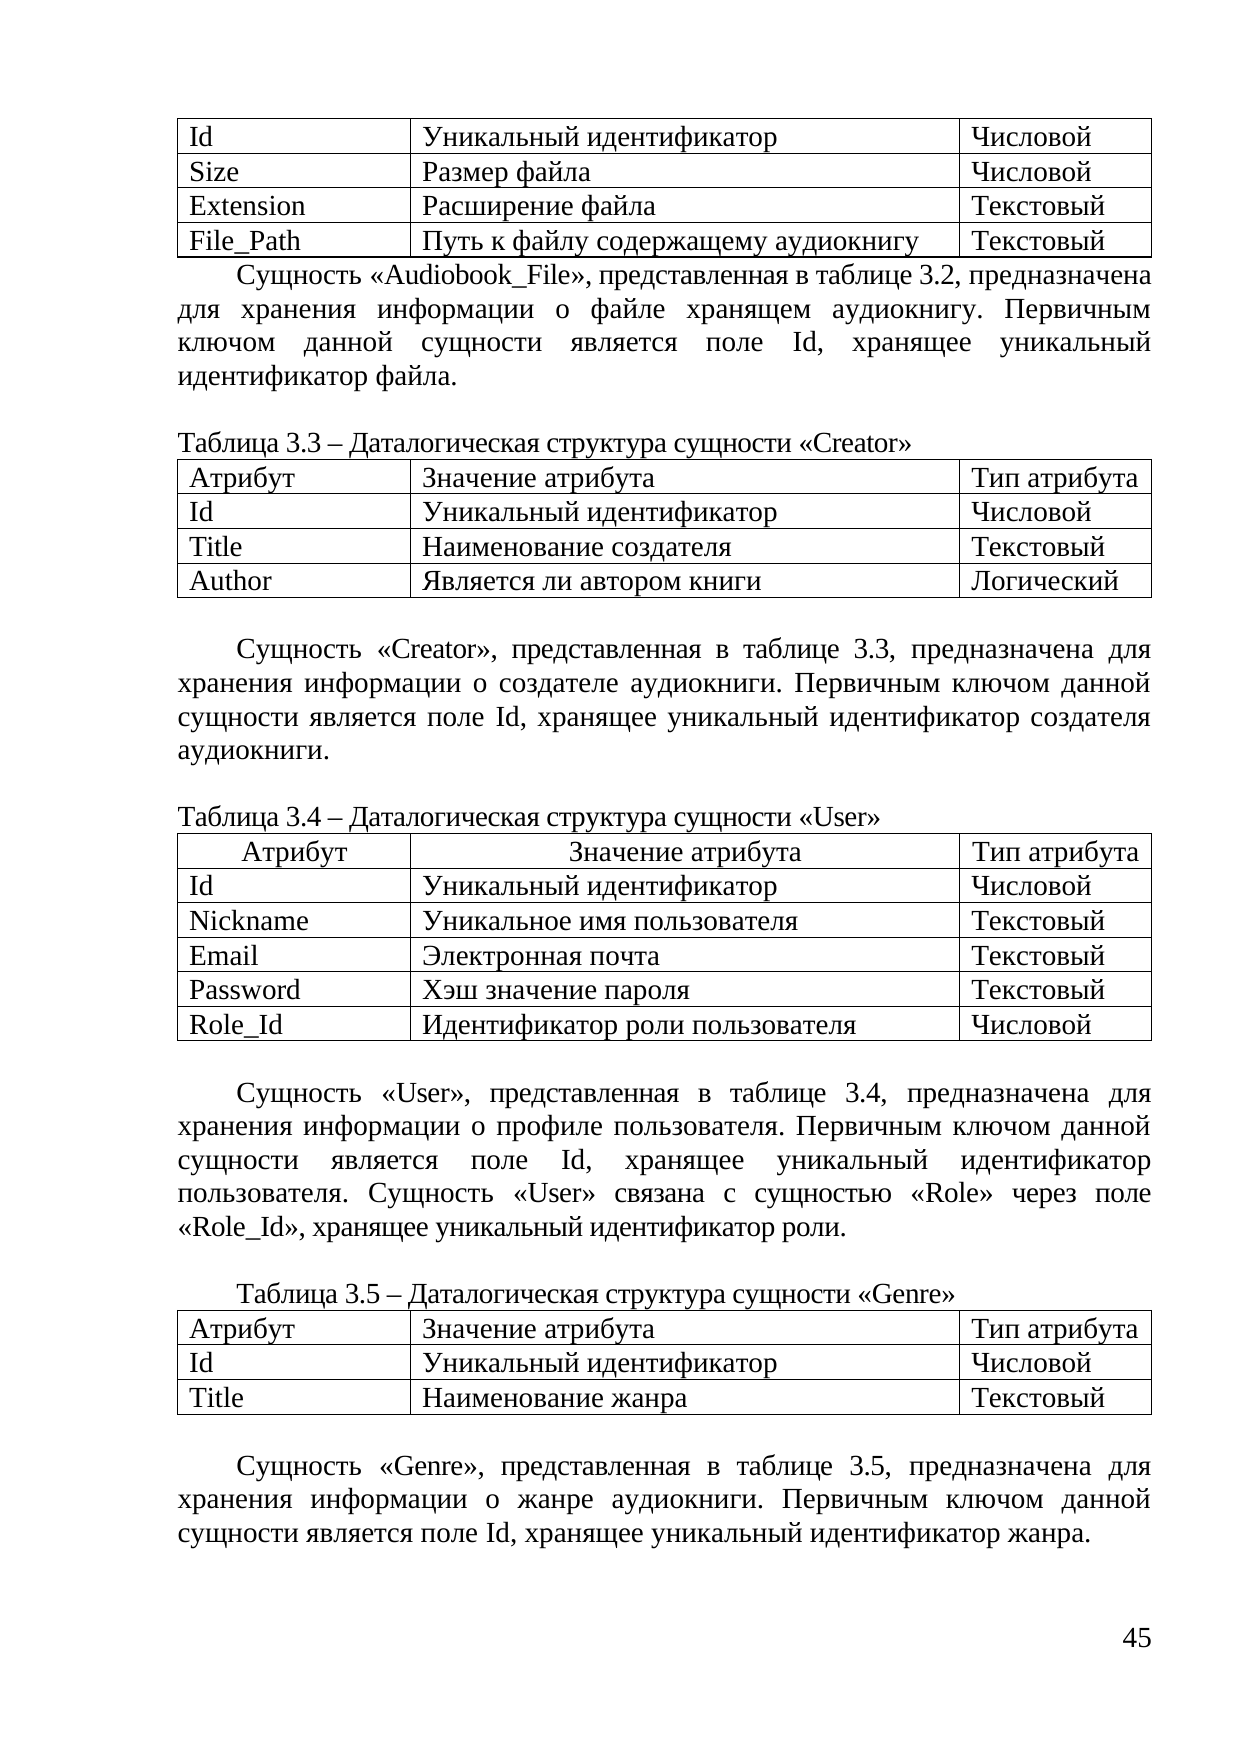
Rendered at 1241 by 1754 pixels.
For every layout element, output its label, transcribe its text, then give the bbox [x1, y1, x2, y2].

table_header Атрибут [178, 1311, 410, 1344]
table_header Значение атрибута [411, 460, 959, 493]
text Сущность «User», представленная в таблице 3.4, предназначена для хранения информации о профиле пользователя. Первичным ключом данной сущности является поле Id, хранящее уникальный идентификатор пользователя. Сущность «User» связана с сущностью «Role» через поле «Role_Id», хранящее уникальный идентификатор роли. [177, 1075, 1152, 1243]
table_cell Наименование создателя [411, 529, 959, 562]
table_cell Title [178, 1380, 410, 1413]
table_cell Id [178, 494, 410, 528]
table_cell Nickname [178, 903, 410, 937]
text Сущность «Audiobook_File», представленная в таблице 3.2, предназначена для хранения информации о файле хранящем аудиокнигу. Первичным ключом данной сущности является поле Id, хранящее уникальный идентификатор файла. [177, 258, 1152, 392]
table_cell Текстовый [960, 938, 1151, 971]
table_cell Электронная почта [411, 938, 959, 971]
table_cell Size [178, 154, 410, 187]
table_header Атрибут [178, 460, 410, 493]
table_cell Текстовый [960, 188, 1151, 222]
text Сущность «Creator», представленная в таблице 3.3, предназначена для хранения информации о создателе аудиокниги. Первичным ключом данной сущности является поле Id, хранящее уникальный идентификатор создателя аудиокниги. [177, 632, 1152, 766]
table_cell Является ли автором книги [411, 564, 959, 597]
table_header Тип атрибута [960, 460, 1151, 493]
table_cell File_Path [178, 223, 410, 256]
table_cell Email [178, 938, 410, 971]
table_cell Уникальный идентификатор [411, 119, 959, 153]
table_cell Уникальный идентификатор [411, 1345, 959, 1379]
table_cell Password [178, 972, 410, 1006]
table_cell Числовой [960, 1345, 1151, 1379]
table_cell Id [178, 1345, 410, 1379]
text Таблица 3.5 – Даталогическая структура сущности «Genre» [177, 1276, 1152, 1310]
table_cell Author [178, 564, 410, 597]
table_cell Хэш значение пароля [411, 972, 959, 1006]
table_cell Id [178, 869, 410, 902]
table_cell Числовой [960, 1007, 1151, 1040]
table_cell Размер файла [411, 154, 959, 187]
text Таблица 3.4 – Даталогическая структура сущности «User» [177, 799, 1152, 833]
table_header Тип атрибута [960, 834, 1151, 867]
table_cell Наименование жанра [411, 1380, 959, 1413]
table_cell Role_Id [178, 1007, 410, 1040]
table_cell Уникальное имя пользователя [411, 903, 959, 937]
table_cell Числовой [960, 119, 1151, 153]
table_cell Числовой [960, 869, 1151, 902]
table_cell Расширение файла [411, 188, 959, 222]
table_cell Логический [960, 564, 1151, 597]
table_cell Текстовый [960, 529, 1151, 562]
table_cell Текстовый [960, 972, 1151, 1006]
table_cell Id [178, 119, 410, 153]
table_cell Текстовый [960, 1380, 1151, 1413]
table_cell Extension [178, 188, 410, 222]
text Сущность «Genre», представленная в таблице 3.5, предназначена для хранения информации о жанре аудиокниги. Первичным ключом данной сущности является поле Id, хранящее уникальный идентификатор жанра. [177, 1448, 1152, 1549]
table_cell Уникальный идентификатор [411, 869, 959, 902]
table_cell Путь к файлу содержащему аудиокнигу [411, 223, 959, 256]
table_cell Текстовый [960, 903, 1151, 937]
table_header Атрибут [178, 834, 410, 867]
table_cell Текстовый [960, 223, 1151, 256]
text Таблица 3.3 – Даталогическая структура сущности «Creator» [177, 425, 1152, 459]
table_cell Числовой [960, 494, 1151, 528]
table_header Значение атрибута [411, 1311, 959, 1344]
table_header Значение атрибута [411, 834, 959, 867]
table_header Тип атрибута [960, 1311, 1151, 1344]
table_cell Числовой [960, 154, 1151, 187]
table_cell Идентификатор роли пользователя [411, 1007, 959, 1040]
table_cell Уникальный идентификатор [411, 494, 959, 528]
table_cell Title [178, 529, 410, 562]
